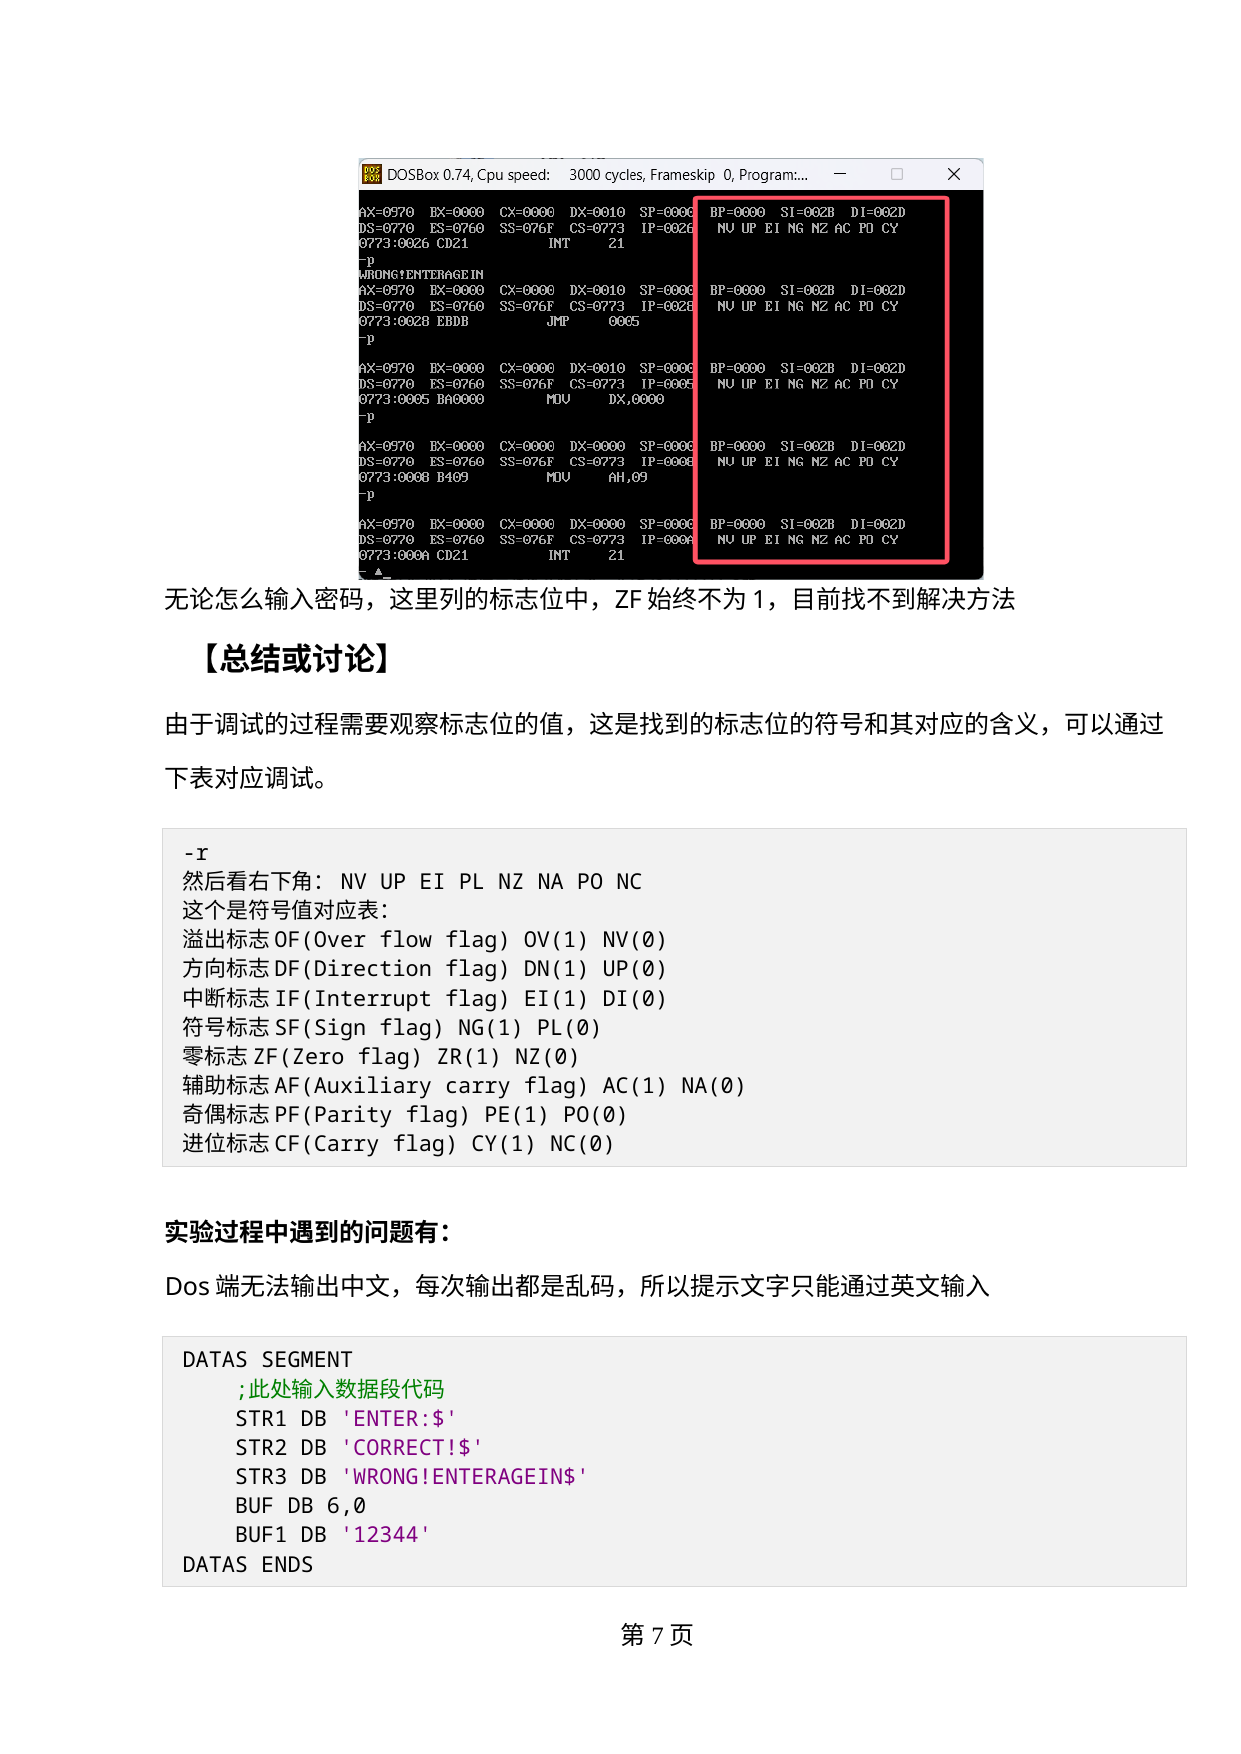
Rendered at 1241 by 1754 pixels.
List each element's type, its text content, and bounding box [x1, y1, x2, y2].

text BUF1 DB '12344' [163, 1511, 1186, 1540]
picture [358, 158, 984, 580]
text BUF DB 6,0 [163, 1481, 1186, 1511]
text STR1 DB 'ENTER:$' [163, 1394, 1186, 1423]
text -r [163, 829, 1186, 857]
text 奇偶标志PF(Parity flag) PE(1) PO(0) [163, 1090, 1186, 1119]
text 实验过程中遇到的问题有： [164, 1212, 1178, 1248]
text 符号标志SF(Sign flag) NG(1) PL(0) [163, 1003, 1186, 1032]
text 然后看右下角： NV UP EI PL NZ NA PO NC [163, 857, 1186, 886]
text 【总结或讨论】 [188, 634, 1178, 679]
text STR2 DB 'CORRECT!$' [163, 1423, 1186, 1452]
text 进位标志CF(Carry flag) CY(1) NC(0) [163, 1119, 1186, 1166]
text ;此处输入数据段代码 [163, 1365, 1186, 1394]
text 零标志ZF(Zero flag) ZR(1) NZ(0) [163, 1032, 1186, 1061]
text DATAS SEGMENT [163, 1337, 1186, 1365]
text 由于调试的过程需要观察标志位的值，这是找到的标志位的符号和其对应的含义，可以通过下表对应调试。 [164, 704, 1178, 795]
text 方向标志DF(Direction flag) DN(1) UP(0) [163, 944, 1186, 974]
text 无论怎么输入密码，这里列的标志位中，ZF始终不为1，目前找不到解决方法 [164, 580, 1178, 616]
text 辅助标志AF(Auxiliary carry flag) AC(1) NA(0) [163, 1061, 1186, 1090]
text 这个是符号值对应表： [163, 886, 1186, 915]
text DATAS ENDS [163, 1540, 1186, 1586]
text 中断标志IF(Interrupt flag) EI(1) DI(0) [163, 974, 1186, 1003]
text Dos端无法输出中文，每次输出都是乱码，所以提示文字只能通过英文输入 [164, 1267, 1178, 1303]
text 溢出标志OF(Over flow flag) OV(1) NV(0) [163, 915, 1186, 944]
text STR3 DB 'WRONG!ENTERAGEIN$' [163, 1452, 1186, 1481]
